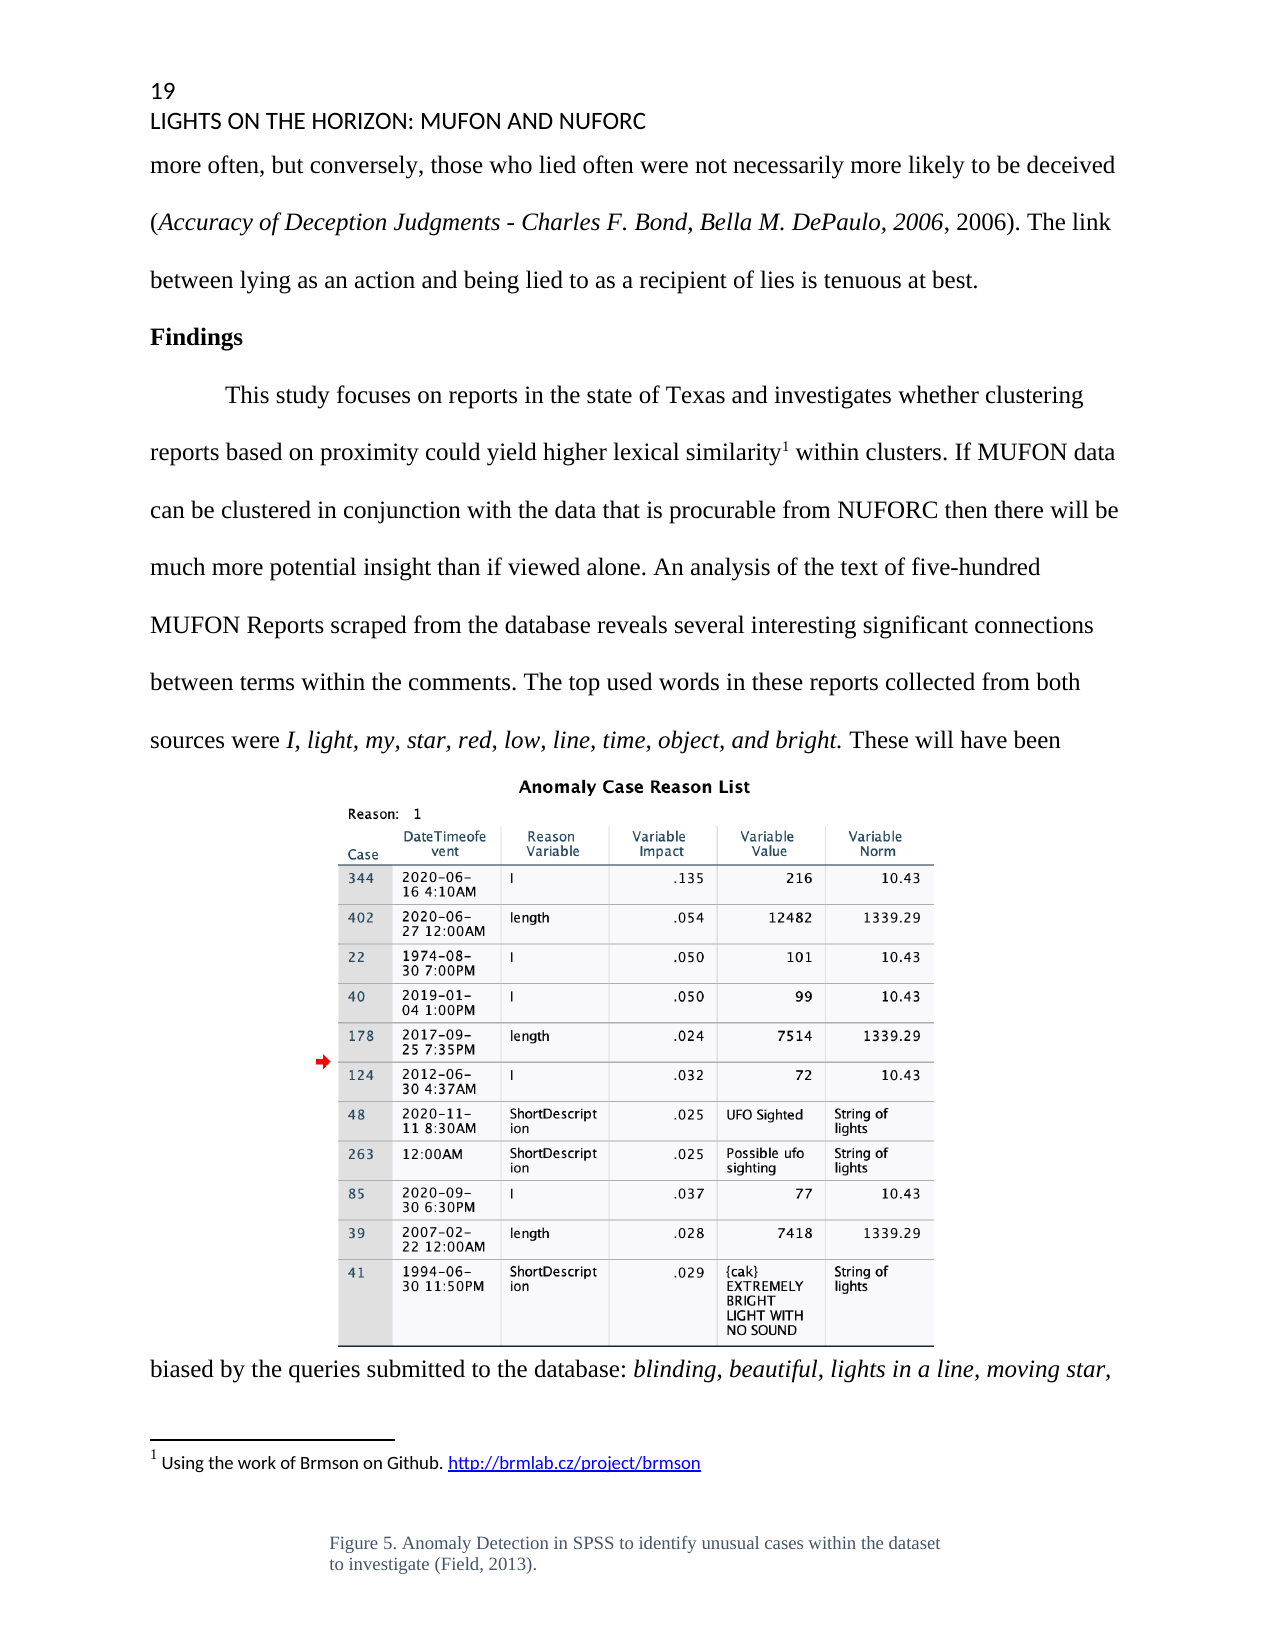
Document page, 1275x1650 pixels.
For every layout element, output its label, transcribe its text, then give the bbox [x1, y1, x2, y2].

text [150, 380, 1125, 1383]
picture [309, 770, 939, 1355]
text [150, 150, 1125, 294]
text Findings [150, 322, 1125, 351]
